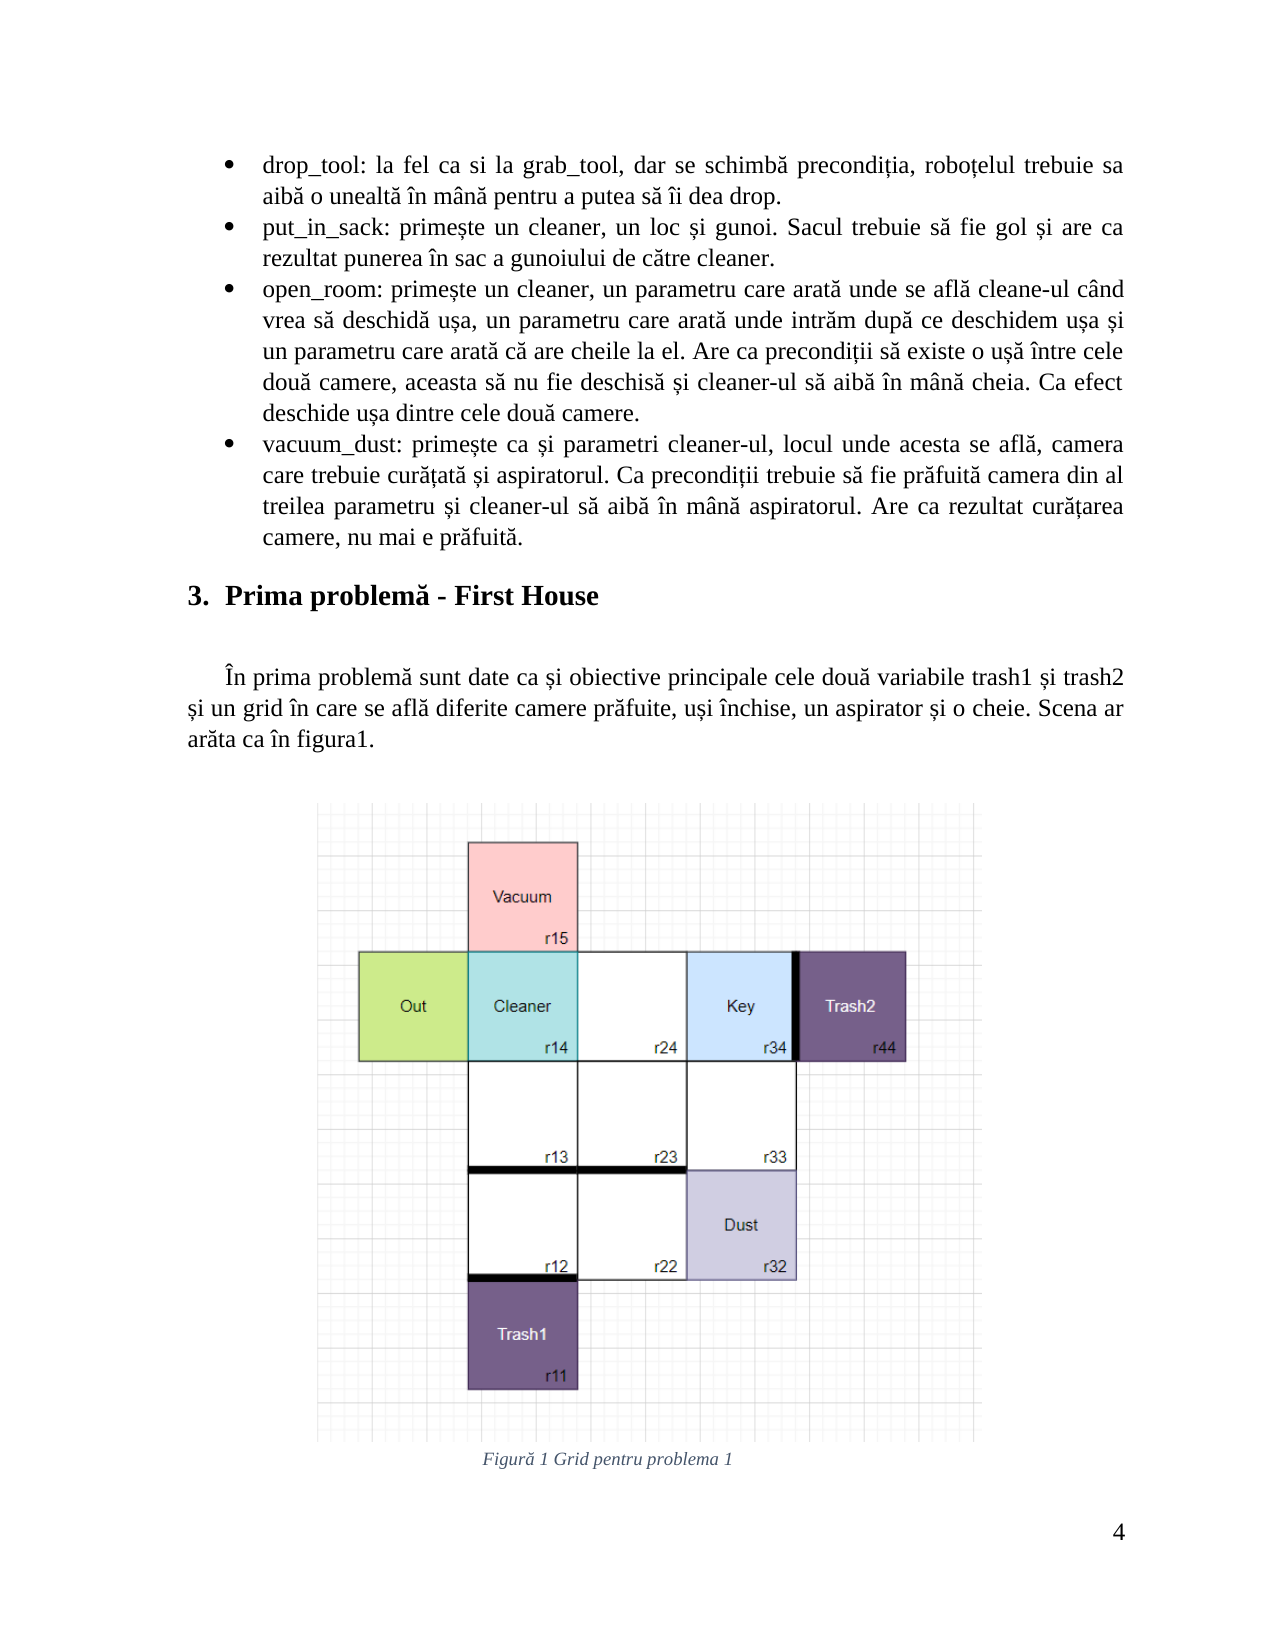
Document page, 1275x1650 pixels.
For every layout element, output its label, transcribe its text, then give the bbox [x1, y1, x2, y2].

picture [316, 803, 982, 1441]
list open_room: primește un cleaner, un parametru care arată unde se află cleane-ul când vrea să deschidă ușa, un parametru care arată unde intrăm după ce deschidem ușa și un parametru care arată că are cheile la el. Are ca precondiții să existe o ușă între cele două camere, aceasta să nu fie deschisă și cleaner-ul să aibă în mână cheia. Ca efect deschide ușa dintre cele două camere. [225, 274, 1125, 427]
list vacuum_dust: primește ca și parametri cleaner-ul, locul unde acesta se află, camera care trebuie curățată și aspiratorul. Ca precondiții trebuie să fie prăfuită camera din al treilea parametru și cleaner-ul să aibă în mână aspiratorul. Are ca rezultat curățarea camere, nu mai e prăfuită. [225, 429, 1125, 551]
subtitle Prima problemă - First House [187, 578, 1125, 612]
list drop_tool: la fel ca si la grab_tool, dar se schimbă precondiția, roboțelul trebuie sa aibă o unealtă în mână pentru a putea să îi dea drop. [225, 150, 1125, 210]
list put_in_sack: primește un cleaner, un loc și gunoi. Sacul trebuie să fie gol și are ca rezultat punerea în sac a gunoiului de către cleaner. [225, 212, 1125, 272]
text În prima problemă sunt date ca și obiective principale cele două variabile trash1 și trash2 și un grid în care se află diferite camere prăfuite, uși închise, un aspirator și o cheie. Scena ar arăta ca în figura1. [187, 662, 1125, 753]
